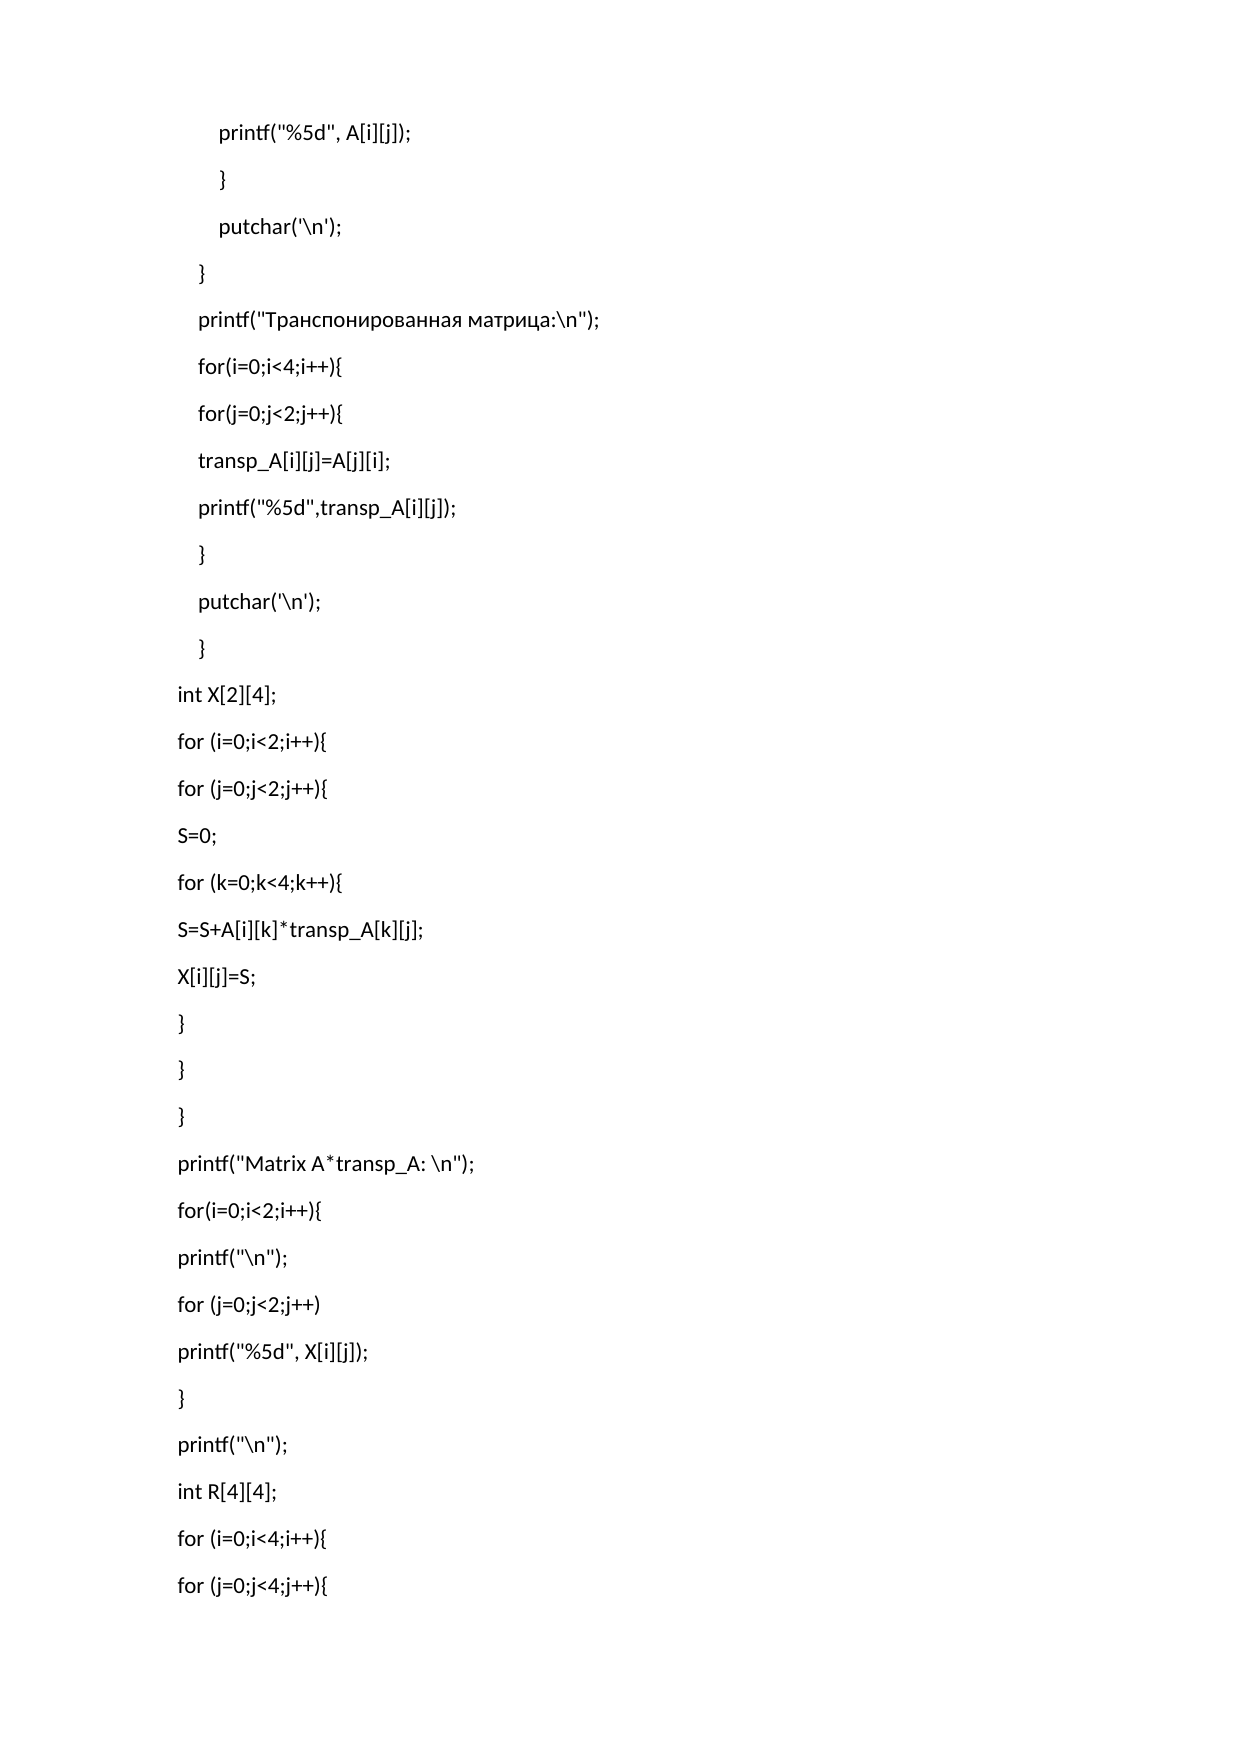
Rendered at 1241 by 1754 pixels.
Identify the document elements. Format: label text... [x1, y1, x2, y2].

text } [177, 1102, 1152, 1131]
text putchar('\n'); [177, 587, 1152, 615]
text } [177, 1056, 1152, 1084]
text for (i=0;i<4;i++){ [177, 1524, 1152, 1552]
text for (j=0;j<2;j++) [177, 1290, 1152, 1318]
text } [177, 165, 1152, 193]
text for(j=0;j<2;j++){ [177, 399, 1152, 427]
text printf("\n"); [177, 1431, 1152, 1459]
text } [177, 259, 1152, 287]
text for (j=0;j<2;j++){ [177, 774, 1152, 802]
text int X[2][4]; [177, 681, 1152, 709]
text } [177, 1384, 1152, 1412]
text } [177, 1009, 1152, 1037]
text for (j=0;j<4;j++){ [177, 1571, 1152, 1599]
text putchar('\n'); [177, 212, 1152, 240]
text printf("Транспонированная матрица:\n"); [177, 306, 1152, 334]
text S=S+A[i][k]*transp_A[k][j]; [177, 915, 1152, 943]
text int R[4][4]; [177, 1477, 1152, 1506]
text for (k=0;k<4;k++){ [177, 868, 1152, 896]
text for (i=0;i<2;i++){ [177, 727, 1152, 756]
text for(i=0;i<2;i++){ [177, 1196, 1152, 1224]
text transp_A[i][j]=A[j][i]; [177, 446, 1152, 474]
text S=0; [177, 821, 1152, 849]
text printf("\n"); [177, 1243, 1152, 1271]
text printf("Matrix A*transp_A: \n"); [177, 1149, 1152, 1177]
text printf("%5d", A[i][j]); [177, 118, 1152, 146]
text X[i][j]=S; [177, 962, 1152, 990]
text } [177, 540, 1152, 568]
text printf("%5d",transp_A[i][j]); [177, 493, 1152, 521]
text for(i=0;i<4;i++){ [177, 352, 1152, 381]
text printf("%5d", X[i][j]); [177, 1337, 1152, 1365]
text } [177, 634, 1152, 662]
